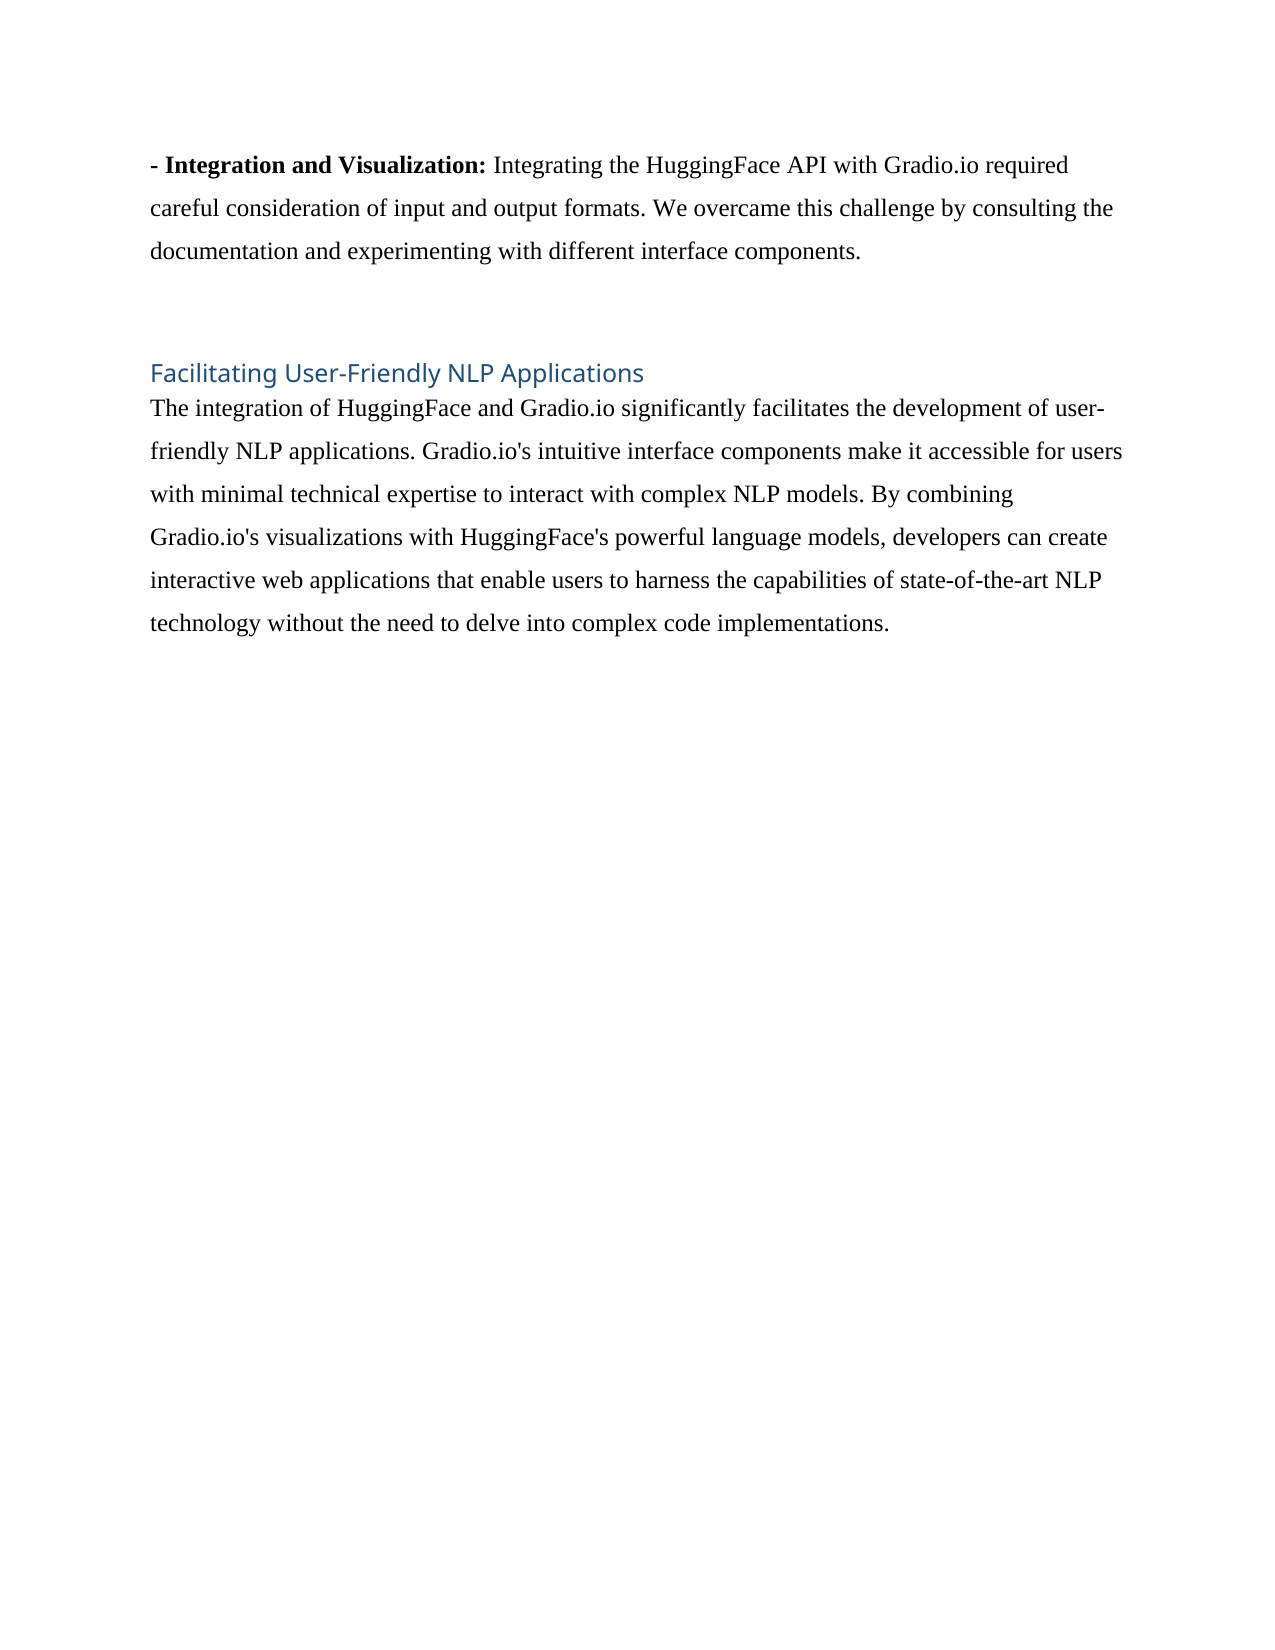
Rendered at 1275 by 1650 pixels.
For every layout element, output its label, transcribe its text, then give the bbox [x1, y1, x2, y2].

text - Integration and Visualization: Integrating the HuggingFace API with Gradio.io required careful consideration of input and output formats. We overcame this challenge by consulting the documentation and experimenting with different interface components. [150, 150, 1125, 265]
text The integration of HuggingFace and Gradio.io significantly facilitates the development of user-friendly NLP applications. Gradio.io's intuitive interface components make it accessible for users with minimal technical expertise to interact with complex NLP models. By combining Gradio.io's visualizations with HuggingFace's powerful language models, developers can create interactive web applications that enable users to harness the capabilities of state-of-the-art NLP technology without the need to delve into complex code implementations. [150, 393, 1125, 637]
subtitle Facilitating User-Friendly NLP Applications [150, 356, 1125, 390]
